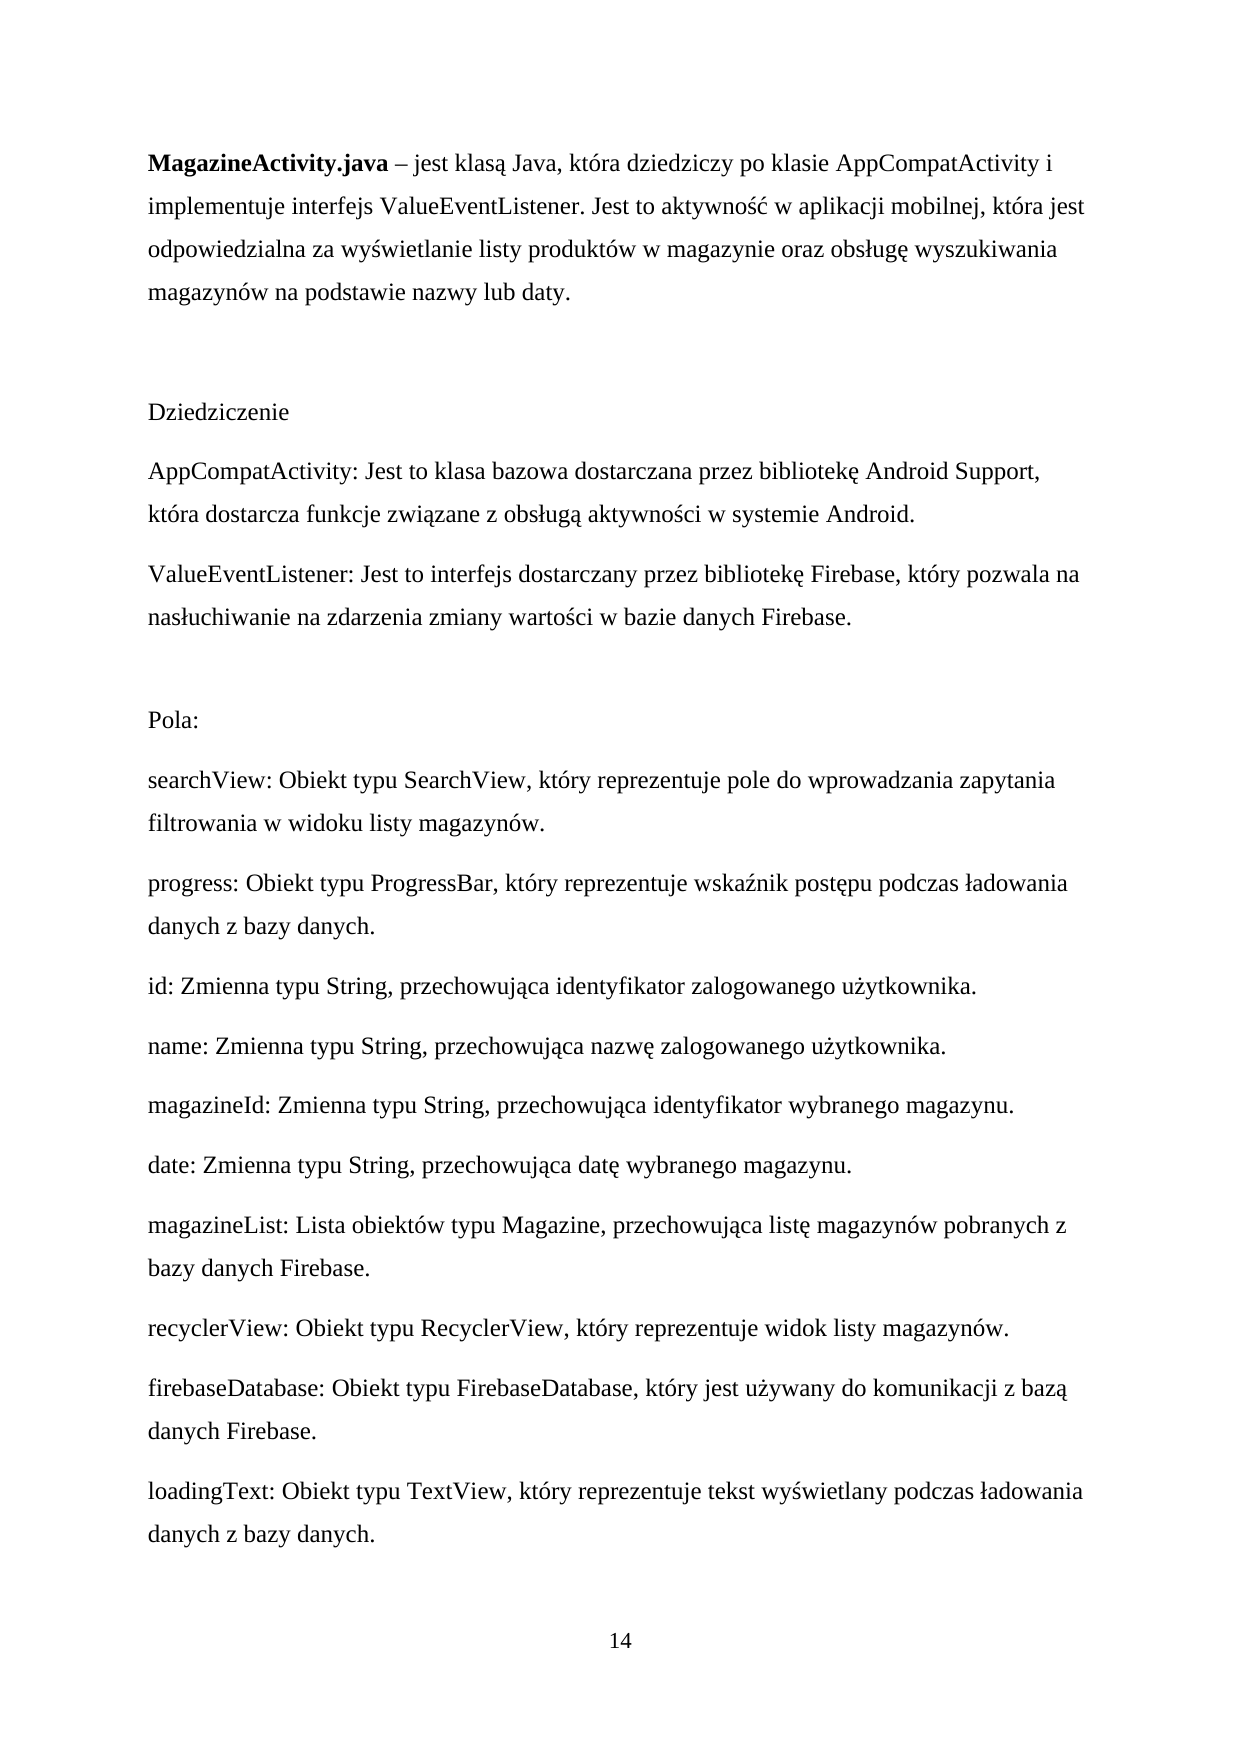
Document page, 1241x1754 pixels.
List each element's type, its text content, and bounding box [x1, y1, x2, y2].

text recyclerView: Obiekt typu RecyclerView, który reprezentuje widok listy magazynów. [148, 1313, 1093, 1342]
text ValueEventListener: Jest to interfejs dostarczany przez bibliotekę Firebase, który pozwala na nasłuchiwanie na zdarzenia zmiany wartości w bazie danych Firebase. [148, 559, 1093, 631]
text date: Zmienna typu String, przechowująca datę wybranego magazynu. [148, 1150, 1093, 1179]
text Dziedziczenie [148, 397, 1093, 425]
text firebaseDatabase: Obiekt typu FirebaseDatabase, który jest używany do komunikacji z bazą danych Firebase. [148, 1373, 1093, 1445]
text magazineId: Zmienna typu String, przechowująca identyfikator wybranego magazynu. [148, 1091, 1093, 1119]
text Pola: [148, 662, 1093, 734]
text AppCompatActivity: Jest to klasa bazowa dostarczana przez bibliotekę Android Support, która dostarcza funkcje związane z obsługą aktywności w systemie Android. [148, 456, 1093, 528]
text progress: Obiekt typu ProgressBar, który reprezentuje wskaźnik postępu podczas ładowania danych z bazy danych. [148, 868, 1093, 940]
text id: Zmienna typu String, przechowująca identyfikator zalogowanego użytkownika. [148, 971, 1093, 1000]
text name: Zmienna typu String, przechowująca nazwę zalogowanego użytkownika. [148, 1031, 1093, 1059]
text searchView: Obiekt typu SearchView, który reprezentuje pole do wprowadzania zapytania filtrowania w widoku listy magazynów. [148, 765, 1093, 837]
text loadingText: Obiekt typu TextView, który reprezentuje tekst wyświetlany podczas ładowania danych z bazy danych. [148, 1476, 1093, 1548]
text magazineList: Lista obiektów typu Magazine, przechowująca listę magazynów pobranych z bazy danych Firebase. [148, 1210, 1093, 1282]
text MagazineActivity.java – jest klasą Java, która dziedziczy po klasie AppCompatActivity i implementuje interfejs ValueEventListener. Jest to aktywność w aplikacji mobilnej, która jest odpowiedzialna za wyświetlanie listy produktów w magazynie oraz obsługę wyszukiwania magazynów na podstawie nazwy lub daty. [148, 148, 1093, 306]
